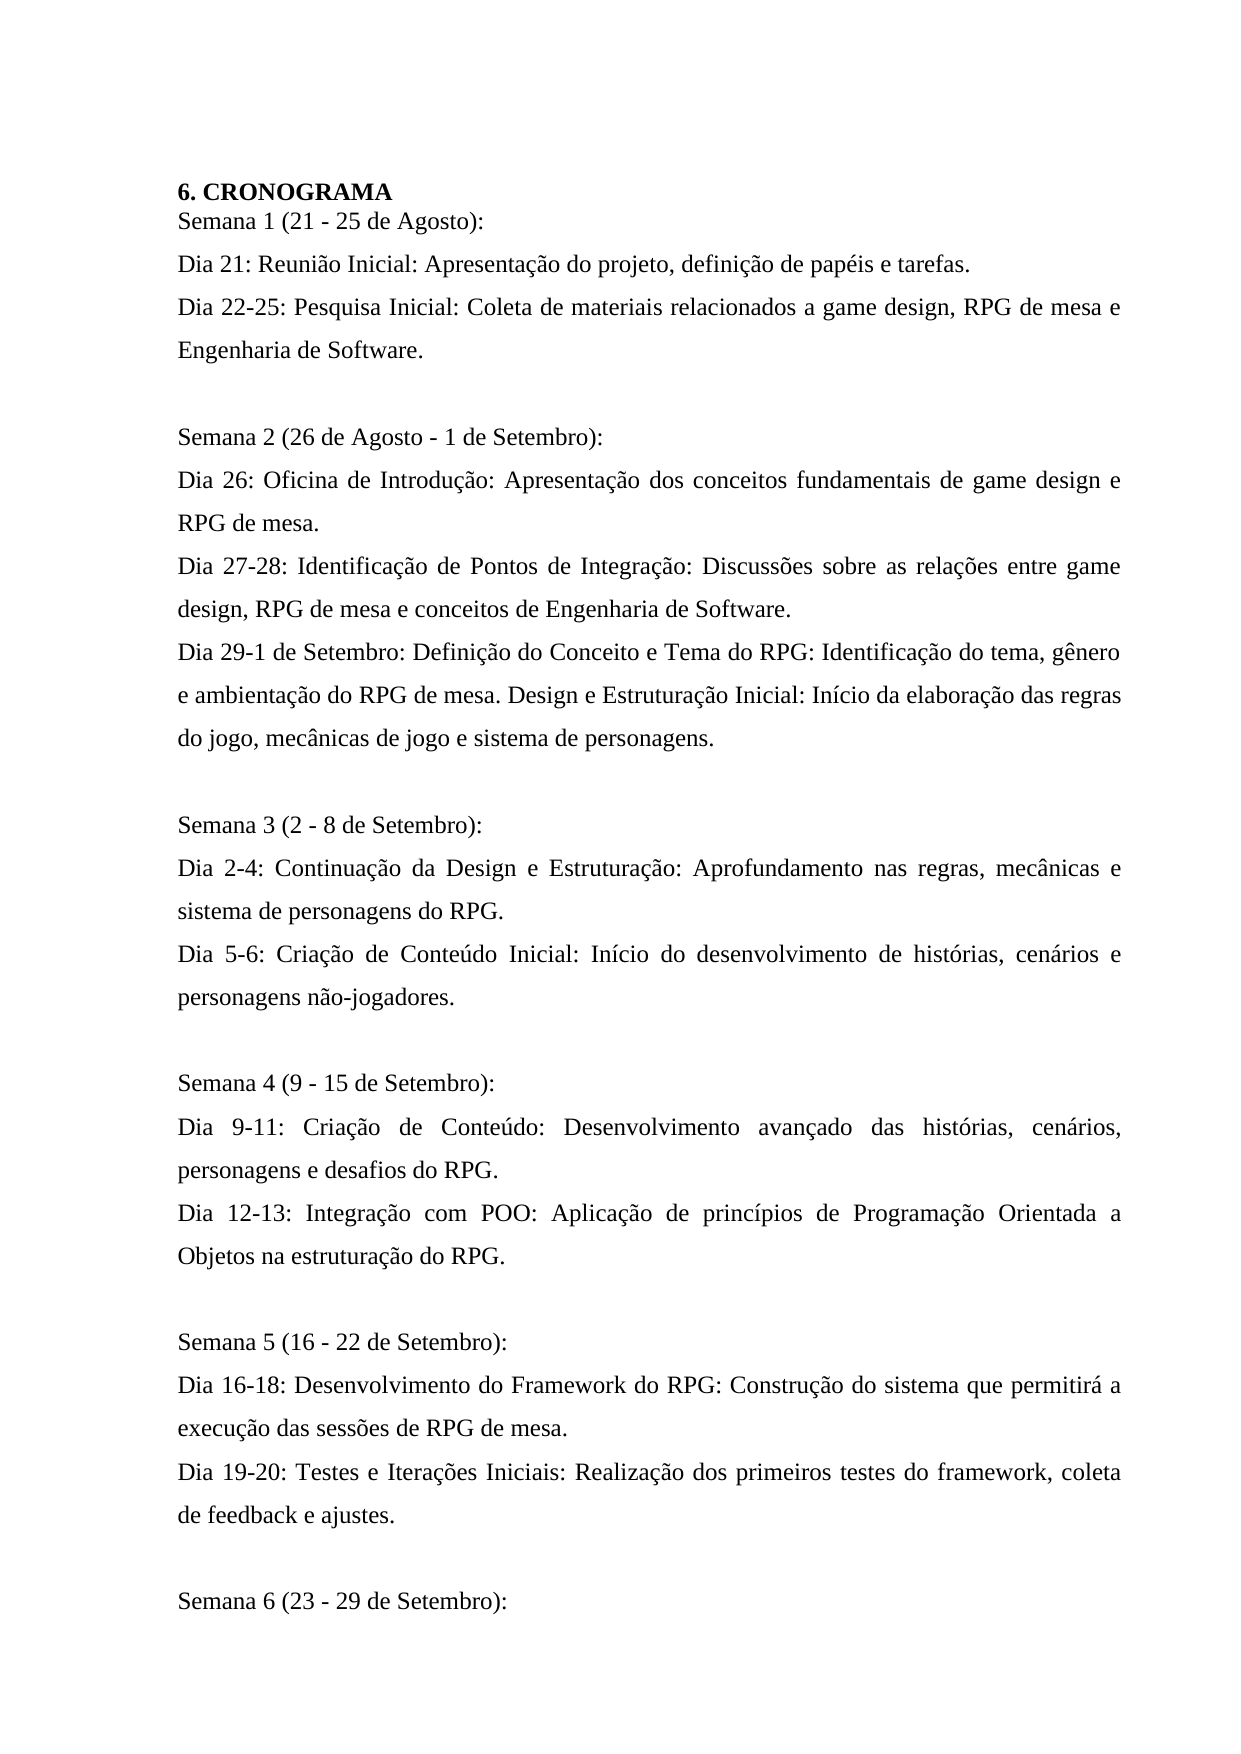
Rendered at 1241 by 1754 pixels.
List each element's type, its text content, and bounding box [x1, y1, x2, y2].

text Semana 5 (16 - 22 de Setembro): [177, 1327, 1122, 1356]
text Dia 21: Reunião Inicial: Apresentação do projeto, definição de papéis e tarefas. [177, 249, 1122, 278]
text Dia 26: Oficina de Introdução: Apresentação dos conceitos fundamentais de game design e RPG de mesa. [177, 465, 1122, 537]
text Dia 29-1 de Setembro: Definição do Conceito e Tema do RPG: Identificação do tema, gênero e ambientação do RPG de mesa. Design e Estruturação Inicial: Início da elaboração das regras do jogo, mecânicas de jogo e sistema de personagens. [177, 637, 1122, 752]
text Dia 2-4: Continuação da Design e Estruturação: Aprofundamento nas regras, mecânicas e sistema de personagens do RPG. [177, 853, 1122, 925]
text Dia 27-28: Identificação de Pontos de Integração: Discussões sobre as relações entre game design, RPG de mesa e conceitos de Engenharia de Software. [177, 551, 1122, 623]
text Semana 2 (26 de Agosto - 1 de Setembro): [177, 422, 1122, 450]
text Semana 1 (21 - 25 de Agosto): [177, 206, 1122, 235]
text Semana 4 (9 - 15 de Setembro): [177, 1068, 1122, 1097]
text Semana 3 (2 - 8 de Setembro): [177, 810, 1122, 838]
text Semana 6 (23 - 29 de Setembro): [177, 1586, 1122, 1615]
text Dia 22-25: Pesquisa Inicial: Coleta de materiais relacionados a game design, RPG de mesa e Engenharia de Software. [177, 292, 1122, 364]
text Dia 19-20: Testes e Iterações Iniciais: Realização dos primeiros testes do framework, coleta de feedback e ajustes. [177, 1457, 1122, 1528]
text Dia 16-18: Desenvolvimento do Framework do RPG: Construção do sistema que permitirá a execução das sessões de RPG de mesa. [177, 1370, 1122, 1442]
text Dia 5-6: Criação de Conteúdo Inicial: Início do desenvolvimento de histórias, cenários e personagens não-jogadores. [177, 939, 1122, 1011]
text Dia 12-13: Integração com POO: Aplicação de princípios de Programação Orientada a Objetos na estruturação do RPG. [177, 1198, 1122, 1270]
subtitle 6. CRONOGRAMA [177, 177, 1122, 206]
text Dia 9-11: Criação de Conteúdo: Desenvolvimento avançado das histórias, cenários, personagens e desafios do RPG. [177, 1112, 1122, 1183]
